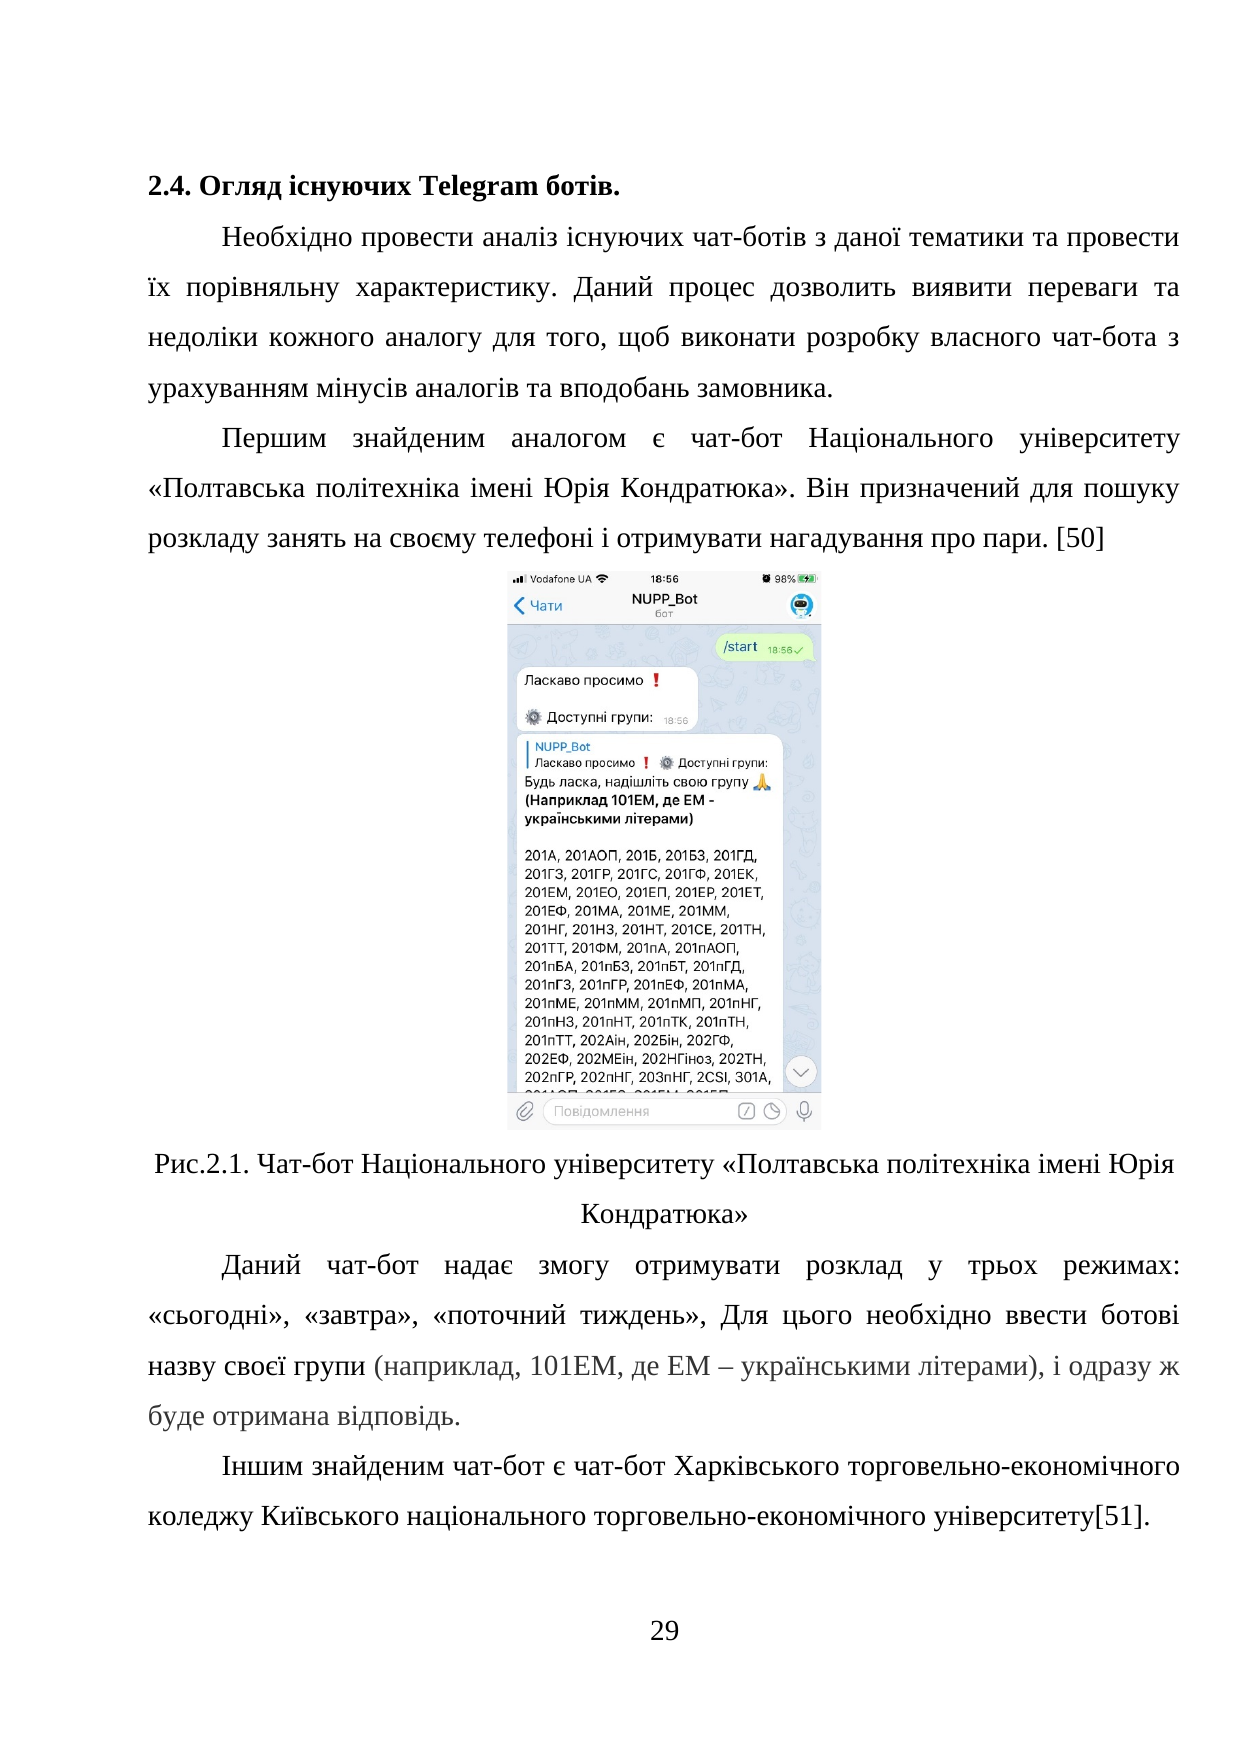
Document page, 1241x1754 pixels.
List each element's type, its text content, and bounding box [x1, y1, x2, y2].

text Рис.2.1. Чат-бот Національного університету «Полтавська політехніка імені Юрія Кондратюка» [148, 1146, 1181, 1230]
subtitle 2.4. Огляд існуючих Telegram ботів. [148, 168, 1181, 202]
text Першим знайденим аналогом є чат-бот Національного університету «Полтавська політехніка імені Юрія Кондратюка». Він призначений для пошуку розкладу занять на своєму телефоні і отримувати нагадування про пари. [50] [148, 420, 1181, 554]
picture [507, 571, 822, 1130]
text Іншим знайденим чат-бот є чат-бот Харківського торговельно-економічного коледжу Київського національного торговельно-економічного університету[51]. [148, 1448, 1181, 1532]
text Даний чат-бот надає змогу отримувати розклад у трьох режимах: «сьогодні», «завтра», «поточний тиждень», Для цього необхідно ввести ботові назву своєї групи (наприклад, 101ЕМ, де ЕМ – українськими літерами), і одразу ж буде отримана відповідь. [148, 1247, 1181, 1431]
text Необхідно провести аналіз існуючих чат-ботів з даної тематики та провести їх порівняльну характеристику. Даний процес дозволить виявити переваги та недоліки кожного аналогу для того, щоб виконати розробку власного чат-бота з урахуванням мінусів аналогів та вподобань замовника. [148, 219, 1181, 403]
